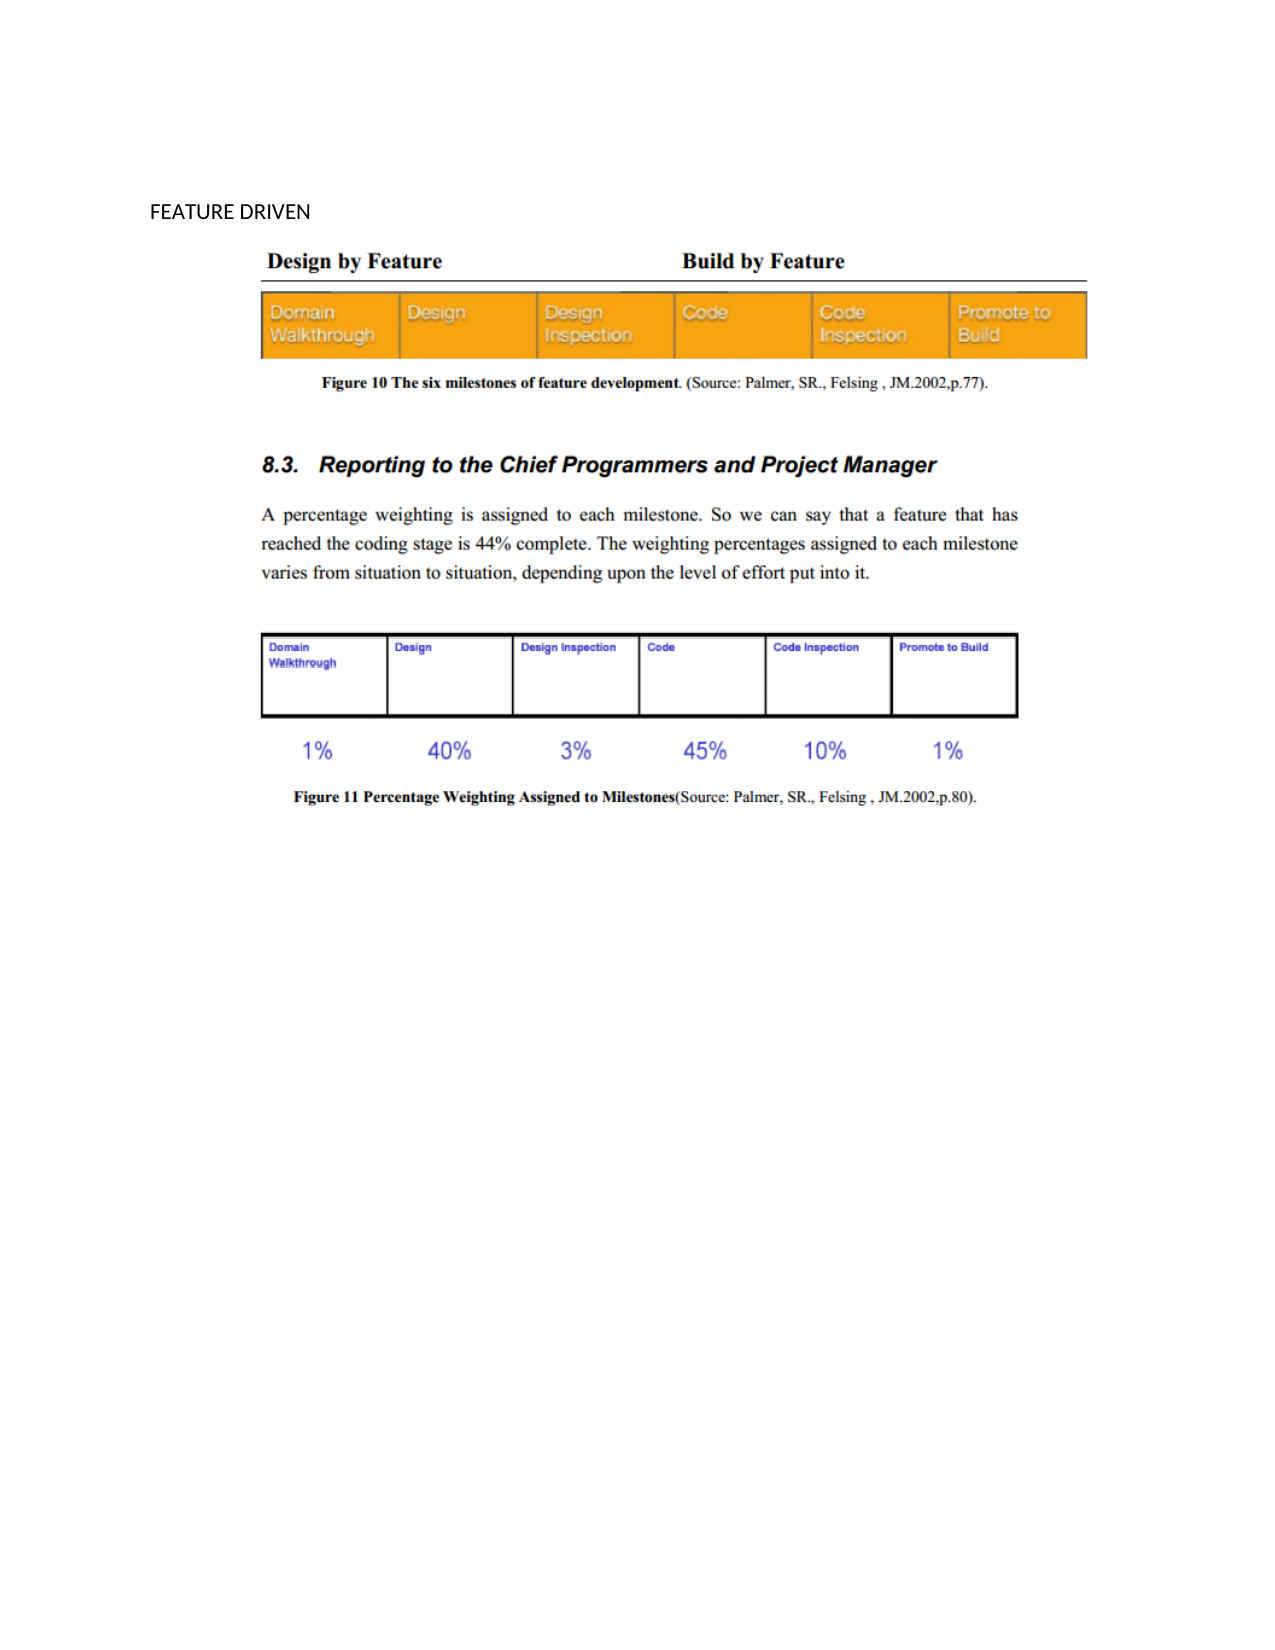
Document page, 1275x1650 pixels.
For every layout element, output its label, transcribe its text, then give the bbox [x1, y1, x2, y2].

picture [150, 243, 1125, 813]
text FEATURE DRIVEN [150, 197, 1125, 225]
